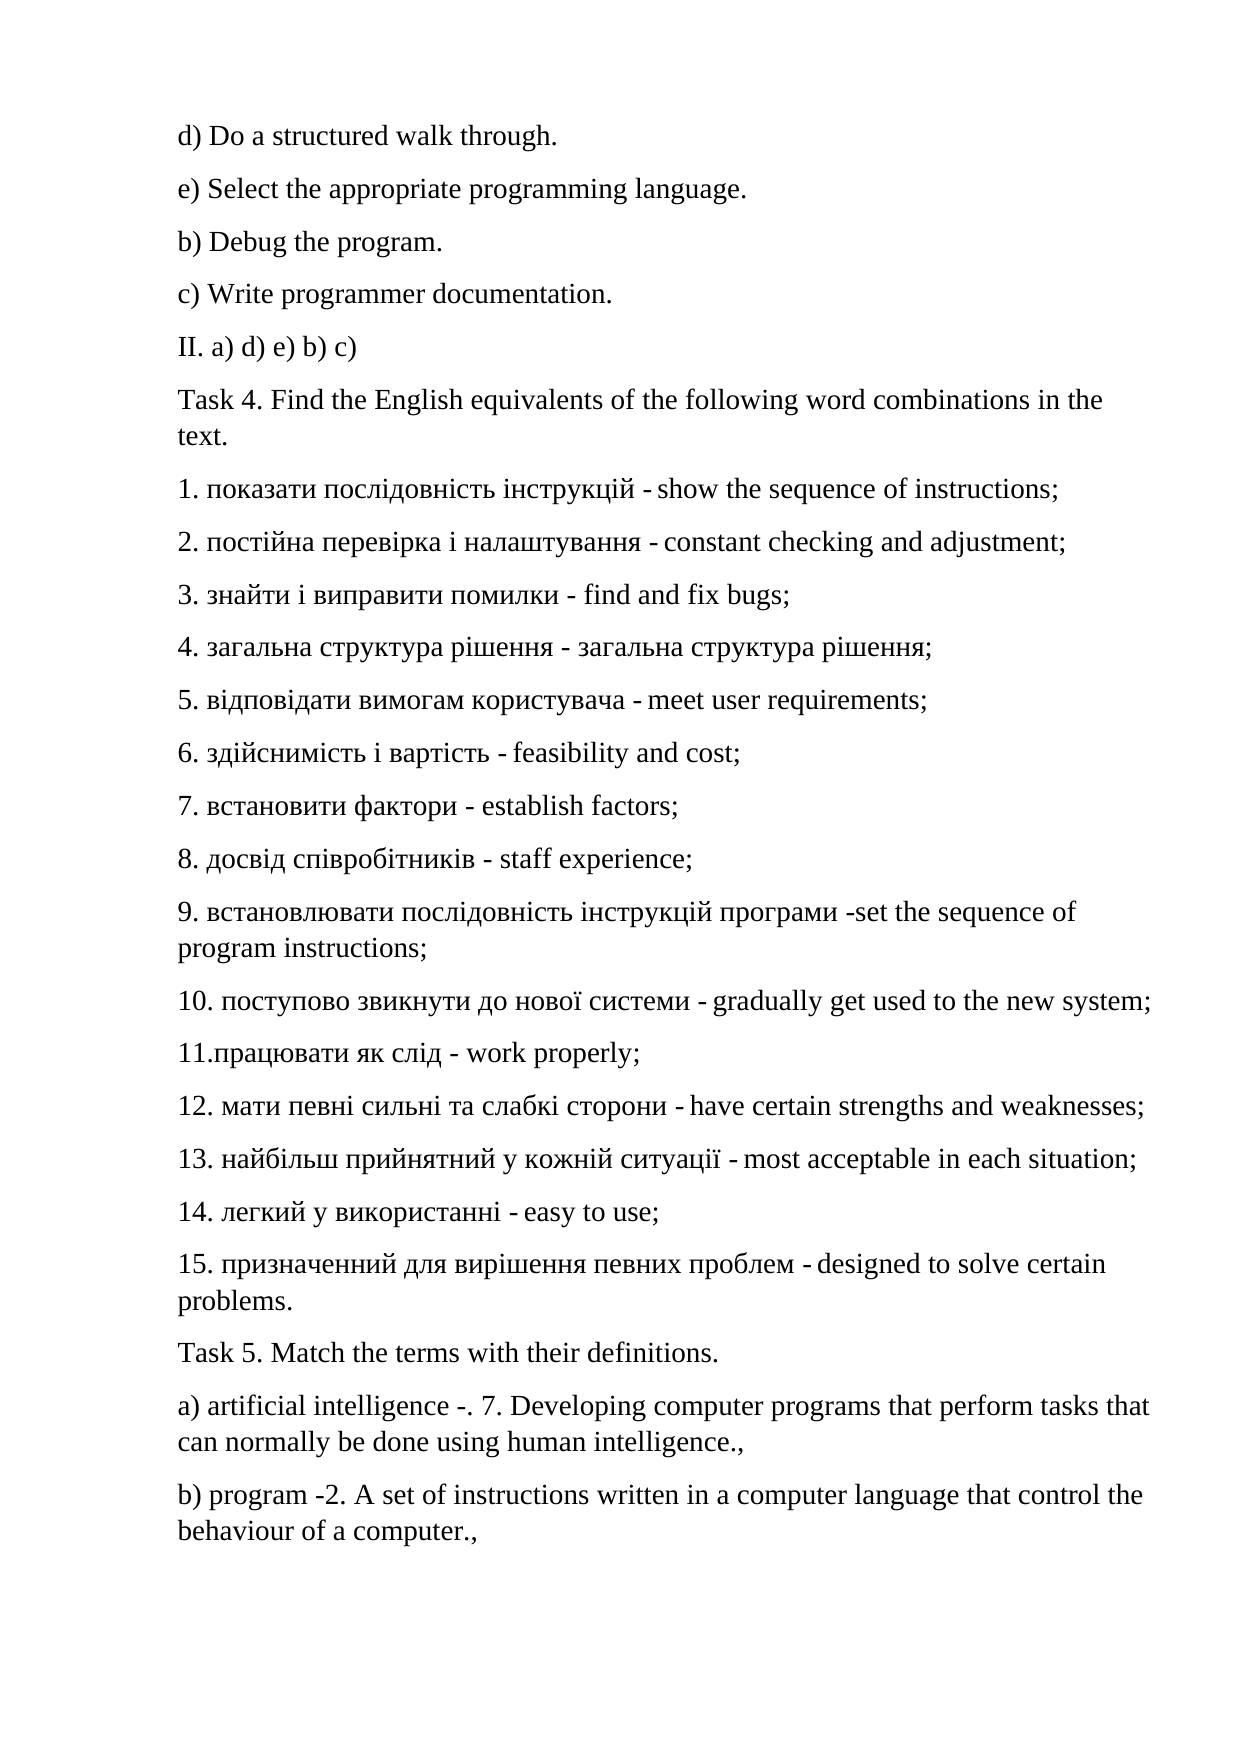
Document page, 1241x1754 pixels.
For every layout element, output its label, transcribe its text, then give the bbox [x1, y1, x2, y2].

text 7. встановити фактори - establish factors; [177, 788, 1152, 822]
text 8. досвід співробітників - staff experience; [177, 841, 1152, 874]
text 5. відповідати вимогам користувача - meet user requirements; [177, 682, 1152, 716]
text d) Do a structured walk through. [177, 118, 1152, 152]
text a) artificial intelligence -. 7. Developing computer programs that perform tasks that can normally be done using human intelligence., [177, 1388, 1152, 1458]
text II. a) d) e) b) c) [177, 329, 1152, 363]
text 13. найбільш прийнятний у кожній ситуації - most acceptable in each situation; [177, 1141, 1152, 1174]
text 1. показати послідовність інструкцій - show the sequence of instructions; [177, 471, 1152, 505]
text 6. здійснимість і вартість - feasibility and cost; [177, 735, 1152, 769]
text 10. поступово звикнути до нової системи - gradually get used to the new system; [177, 983, 1152, 1016]
text 2. постійна перевірка і налаштування - constant checking and adjustment; [177, 524, 1152, 557]
text 15. призначенний для вирішення певних проблем - designed to solve certain problems. [177, 1247, 1152, 1316]
text 14. легкий у використанні - easy to use; [177, 1194, 1152, 1227]
text Task 4. Find the English equivalents of the following word combinations in the text. [177, 382, 1152, 452]
text b) program -2. A set of instructions written in a computer language that control the behaviour of a computer., [177, 1477, 1152, 1547]
text c) Write programmer documentation. [177, 277, 1152, 310]
text b) Debug the program. [177, 224, 1152, 257]
text 11.працювати як слід - work properly; [177, 1035, 1152, 1069]
text e) Select the appropriate programming language. [177, 171, 1152, 204]
text 4. загальна структура рішення - загальна структура рішення; [177, 629, 1152, 663]
text 3. знайти і виправити помилки - find and fix bugs; [177, 577, 1152, 610]
text 9. встановлювати послідовність інструкцій програми -set the sequence of program instructions; [177, 894, 1152, 963]
text 12. мати певні сильні та слабкі сторони - have certain strengths and weaknesses; [177, 1088, 1152, 1122]
text Task 5. Match the terms with their definitions. [177, 1336, 1152, 1369]
